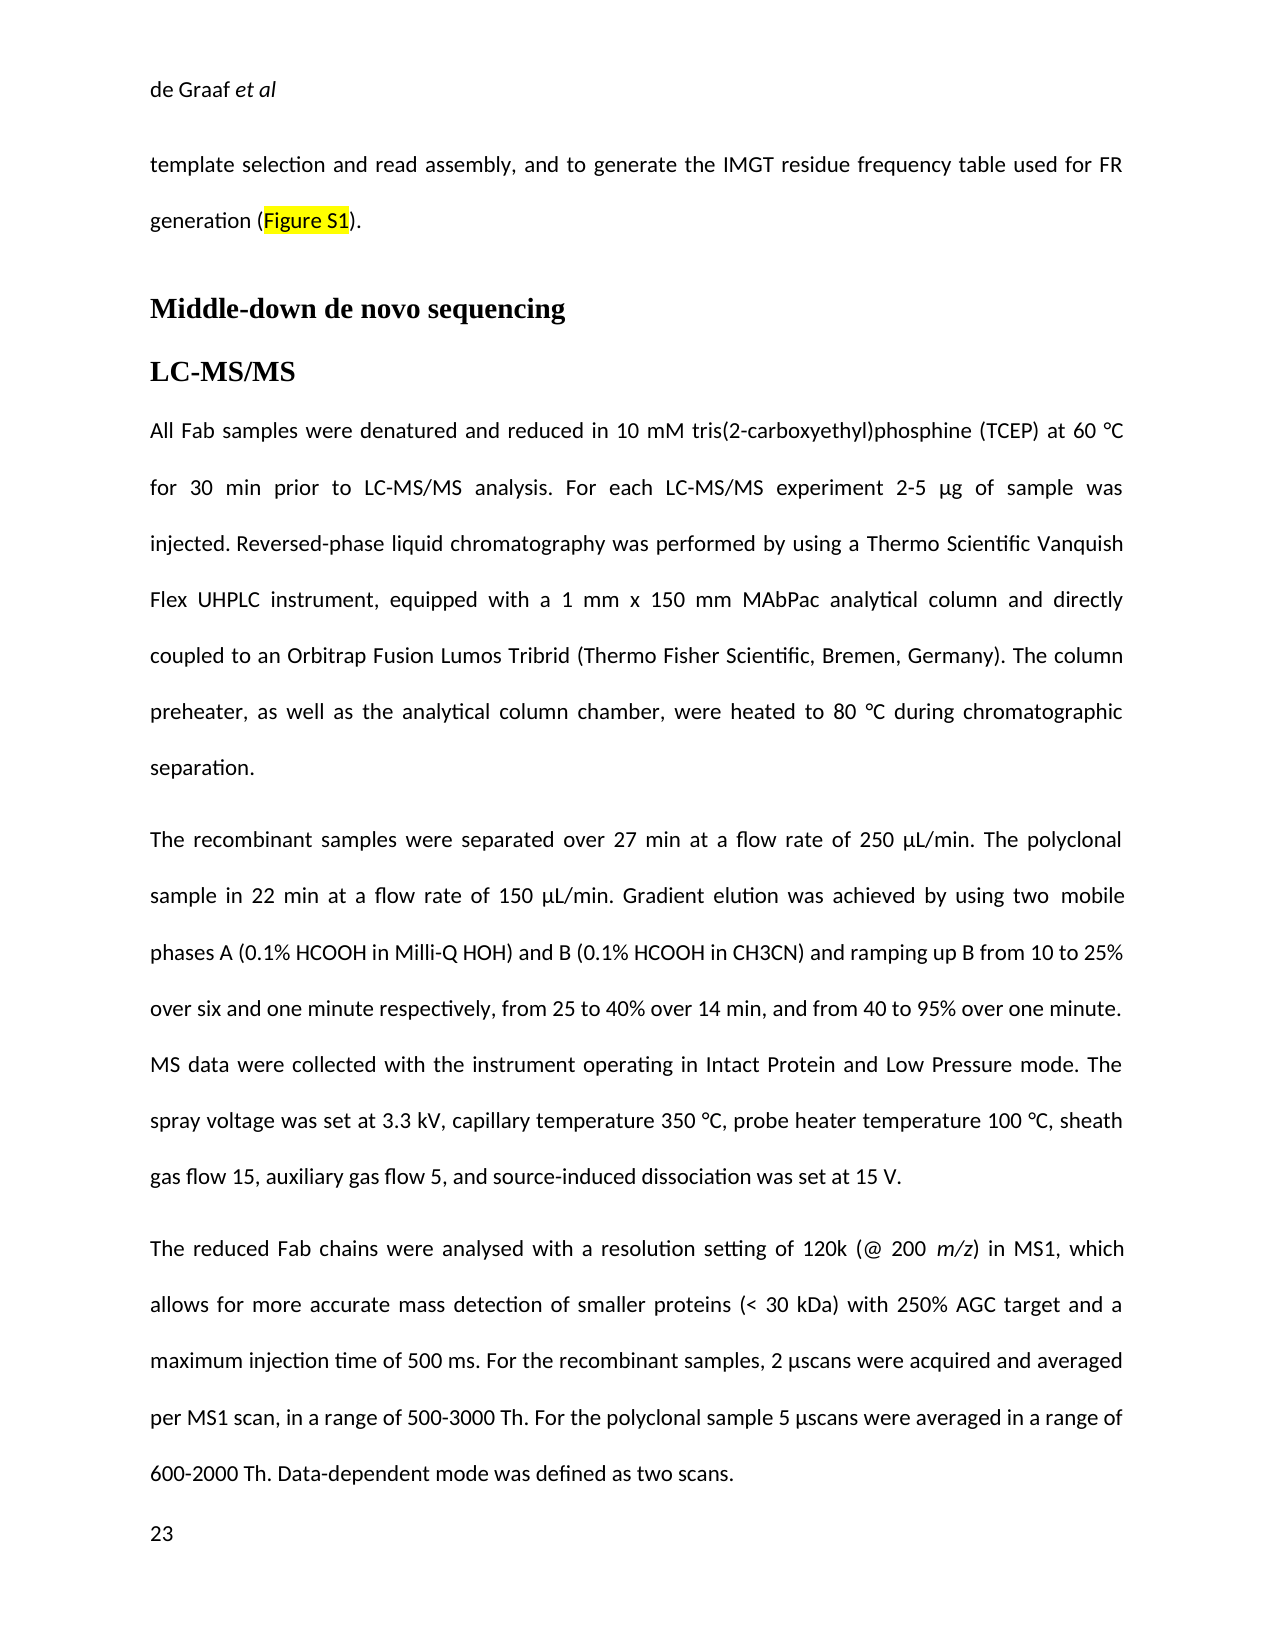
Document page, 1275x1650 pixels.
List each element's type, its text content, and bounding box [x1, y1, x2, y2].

subtitle LC-MS/MS [150, 354, 1125, 387]
text All Fab samples were denatured and reduced in 10 mM tris(2-carboxyethyl)phosphine (TCEP) at 60 °C for 30 min prior to LC-MS/MS analysis. For each LC-MS/MS experiment 2-5 µg of sample was injected. Reversed-phase liquid chromatography was performed by using a Thermo Scientific Vanquish Flex UHPLC instrument, equipped with a 1 mm x 150 mm MAbPac analytical column and directly coupled to an Orbitrap Fusion Lumos Tribrid (Thermo Fisher Scientific, Bremen, Germany). The column preheater, as well as the analytical column chamber, were heated to 80 °C during chromatographic separation. [150, 417, 1125, 781]
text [150, 150, 1125, 234]
subtitle Middle-down de novo sequencing [150, 291, 1125, 325]
text The recombinant samples were separated over 27 min at a flow rate of 250 µL/min. The polyclonal sample in 22 min at a flow rate of 150 µL/min. Gradient elution was achieved by using two mobile phases A (0.1% HCOOH in Milli-Q HOH) and B (0.1% HCOOH in CH3CN) and ramping up B from 10 to 25% over six and one minute respectively, from 25 to 40% over 14 min, and from 40 to 95% over one minute. MS data were collected with the instrument operating in Intact Protein and Low Pressure mode. The spray voltage was set at 3.3 kV, capillary temperature 350 °C, probe heater temperature 100 °C, sheath gas flow 15, auxiliary gas flow 5, and source-induced dissociation was set at 15 V. [150, 826, 1125, 1190]
text The reduced Fab chains were analysed with a resolution setting of 120k (@ 200 m/z) in MS1, which allows for more accurate mass detection of smaller proteins (< 30 kDa) with 250% AGC target and a maximum injection time of 500 ms. For the recombinant samples, 2 µscans were acquired and averaged per MS1 scan, in a range of 500-3000 Th. For the polyclonal sample 5 µscans were averaged in a range of 600-2000 Th. Data-dependent mode was defined as two scans. [150, 1234, 1125, 1487]
